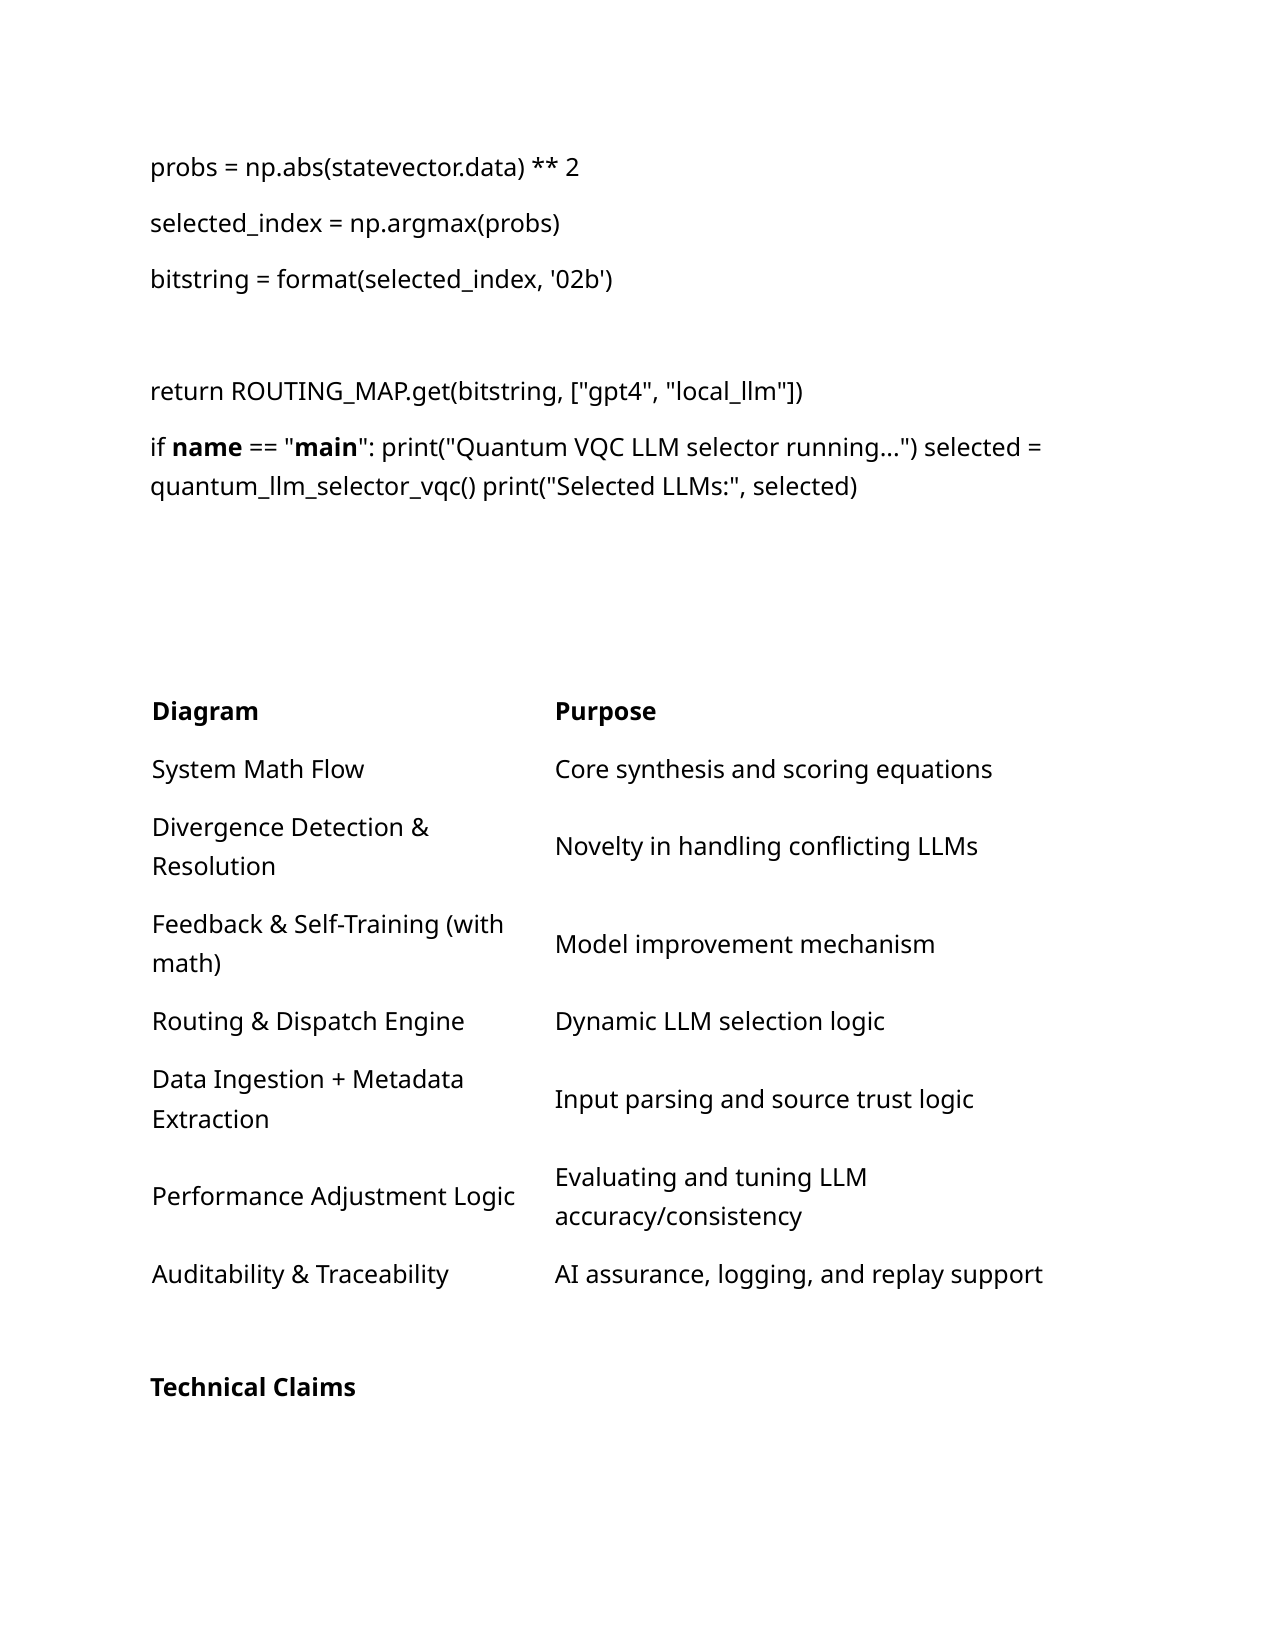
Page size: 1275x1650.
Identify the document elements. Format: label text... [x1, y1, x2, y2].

table_cell System Math Flow [150, 750, 553, 808]
table_cell Performance Adjustment Logic [150, 1158, 553, 1255]
table_header Diagram [150, 692, 553, 750]
table_cell Feedback & Self-Training (with math) [150, 905, 553, 1002]
table_cell Routing & Dispatch Engine [150, 1003, 553, 1061]
table_cell Data Ingestion + Metadata Extraction [150, 1061, 553, 1158]
table_cell Divergence Detection & Resolution [150, 808, 553, 905]
table_cell Input parsing and source trust logic [553, 1061, 1082, 1158]
table_cell Model improvement mechanism [553, 905, 1082, 1002]
table_cell AI assurance, logging, and replay support [553, 1255, 1082, 1313]
text selected_index = np.argmax(probs) [150, 206, 1125, 240]
text return ROUTING_MAP.get(bitstring, ["gpt4", "local_llm"]) [150, 373, 1125, 407]
text bitstring = format(selected_index, '02b') [150, 262, 1125, 296]
text Technical Claims [150, 1369, 1125, 1403]
table_cell Novelty in handling conflicting LLMs [553, 808, 1082, 905]
text probs = np.abs(statevector.data) ** 2 [150, 150, 1125, 184]
table_cell Dynamic LLM selection logic [553, 1003, 1082, 1061]
table_cell Core synthesis and scoring equations [553, 750, 1082, 808]
table_header Purpose [553, 692, 1082, 750]
table_cell Auditability & Traceability [150, 1255, 553, 1313]
text if name == "main": print("Quantum VQC LLM selector running...") selected = quantum_llm_selector_vqc() print("Selected LLMs:", selected) [150, 429, 1125, 502]
table_cell Evaluating and tuning LLM accuracy/consistency [553, 1158, 1082, 1255]
